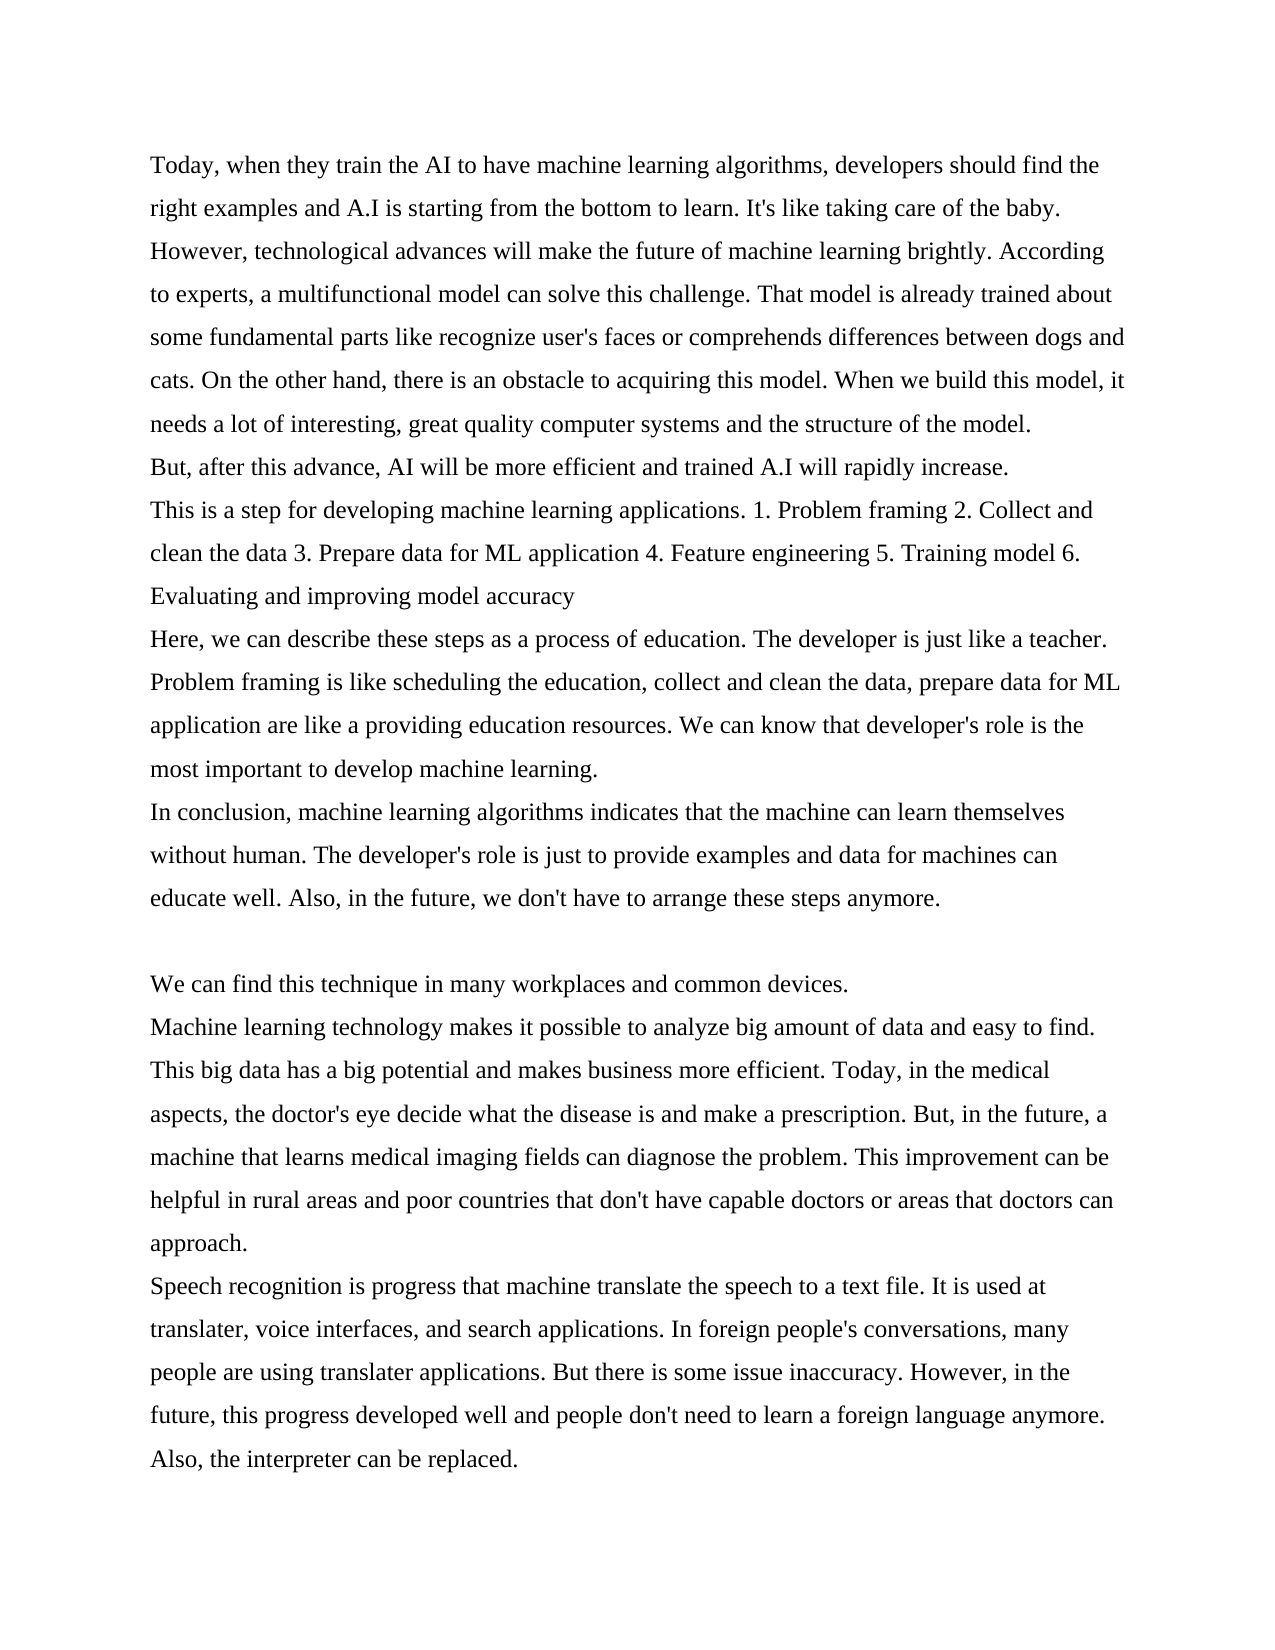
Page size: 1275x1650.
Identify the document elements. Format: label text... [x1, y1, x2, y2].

text Here, we can describe these steps as a process of education. The developer is just like a teacher. Problem framing is like scheduling the education, collect and clean the data, prepare data for ML application are like a providing education resources. We can know that developer's role is the most important to develop machine learning. [150, 624, 1125, 782]
text Today, when they train the AI to have machine learning algorithms, developers should find the right examples and A.I is starting from the bottom to learn. It's like taking care of the baby. However, technological advances will make the future of machine learning brightly. According to experts, a multifunctional model can solve this challenge. That model is already trained about some fundamental parts like recognize user's faces or comprehends differences between dogs and cats. On the other hand, there is an obstacle to acquiring this model. When we build this model, it needs a lot of interesting, great quality computer systems and the structure of the model. [150, 150, 1125, 437]
text But, after this advance, AI will be more efficient and trained A.I will rapidly increase. [150, 452, 1125, 481]
text We can find this technique in many workplaces and common devices. [150, 969, 1125, 998]
text Machine learning technology makes it possible to analyze big amount of data and easy to find. This big data has a big potential and makes business more efficient. Today, in the medical aspects, the doctor's eye decide what the disease is and make a prescription. But, in the future, a machine that learns medical imaging fields can diagnose the problem. This improvement can be helpful in rural areas and poor countries that don't have capable doctors or areas that doctors can approach. [150, 1012, 1125, 1257]
text Speech recognition is progress that machine translate the speech to a text file. It is used at translater, voice interfaces, and search applications. In foreign people's conversations, many people are using translater applications. But there is some issue inaccuracy. However, in the future, this progress developed well and people don't need to learn a foreign language anymore. Also, the interpreter can be replaced. [150, 1271, 1125, 1472]
text This is a step for developing machine learning applications. 1. Problem framing 2. Collect and clean the data 3. Prepare data for ML application 4. Feature engineering 5. Training model 6. Evaluating and improving model accuracy [150, 495, 1125, 610]
text In conclusion, machine learning algorithms indicates that the machine can learn themselves without human. The developer's role is just to provide examples and data for machines can educate well. Also, in the future, we don't have to arrange these steps anymore. [150, 797, 1125, 912]
